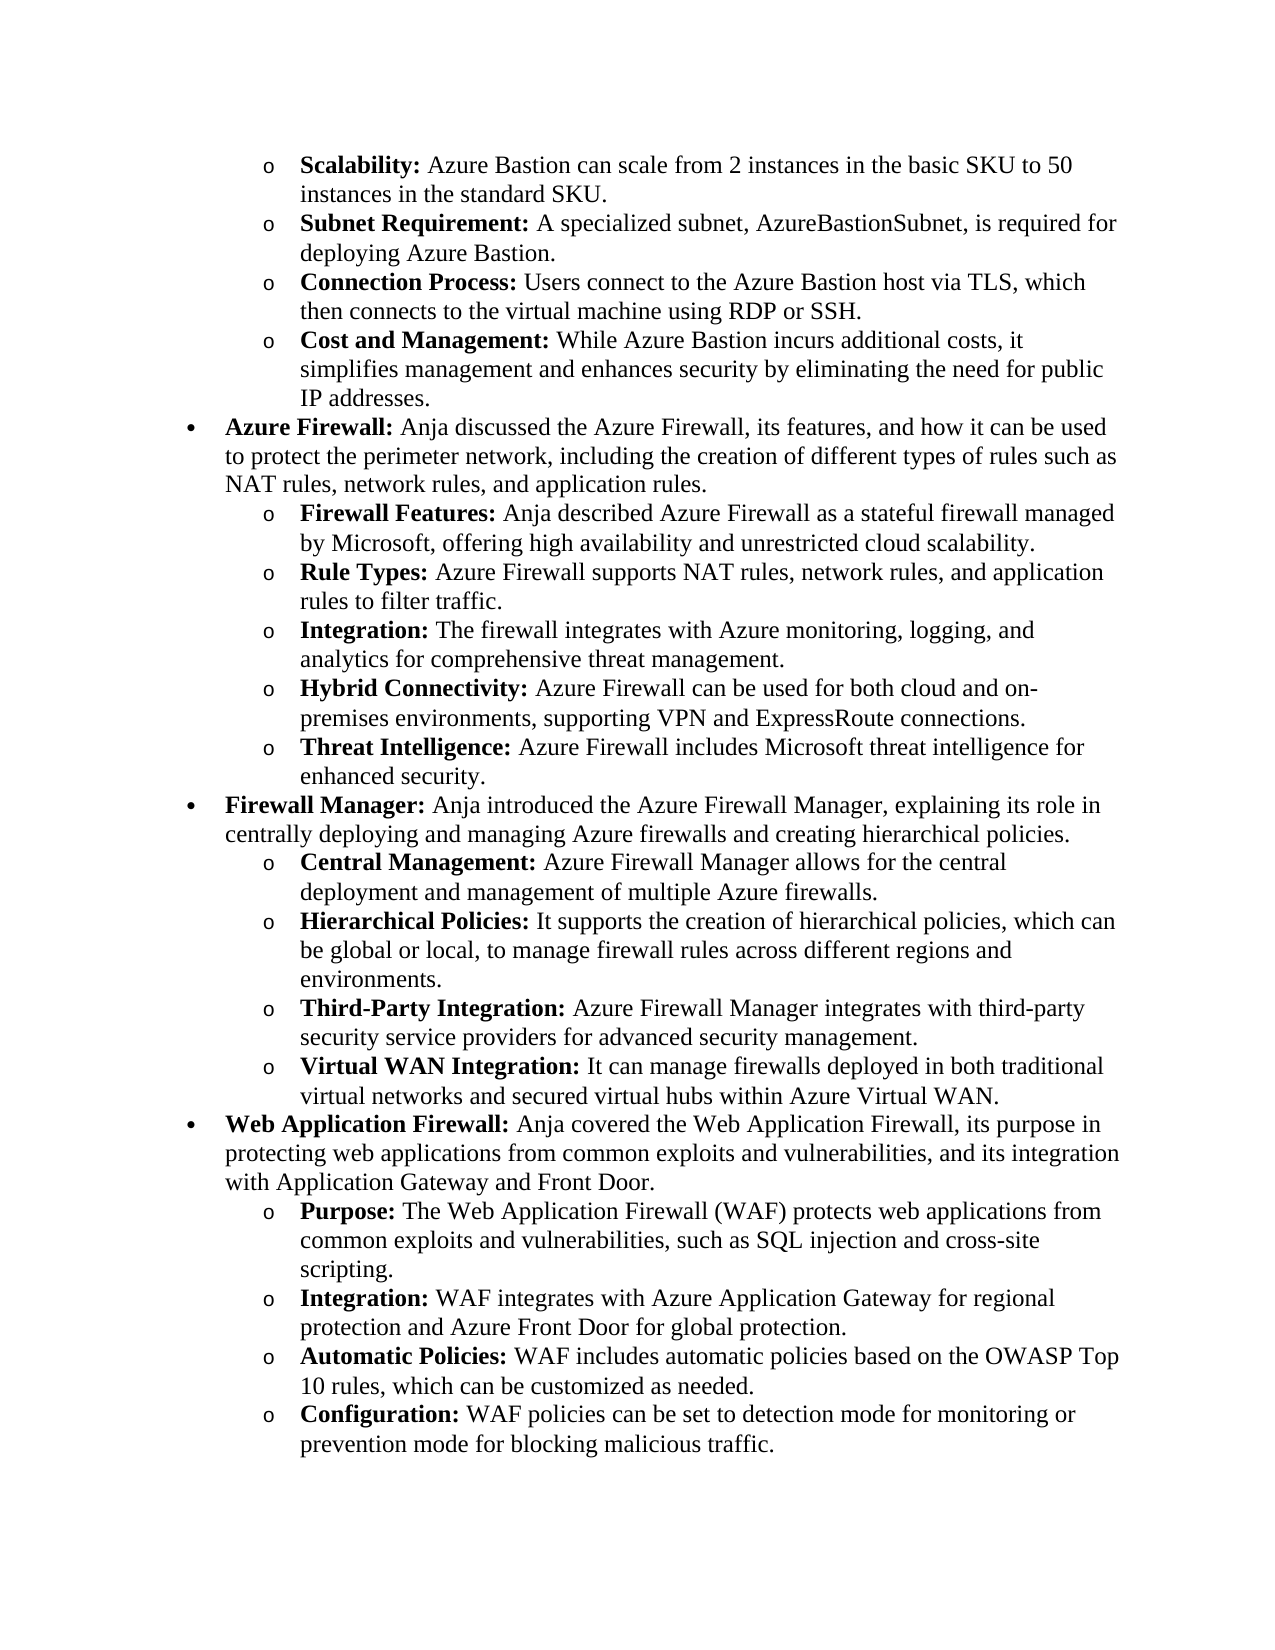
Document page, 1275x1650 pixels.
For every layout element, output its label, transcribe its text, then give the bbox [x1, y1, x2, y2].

list Central Management: Azure Firewall Manager allows for the central deployment and management of multiple Azure firewalls. [262, 847, 1125, 906]
list Hybrid Connectivity: Azure Firewall can be used for both cloud and on-premises environments, supporting VPN and ExpressRoute connections. [262, 673, 1125, 732]
list Firewall Manager: Anja introduced the Azure Firewall Manager, explaining its role in centrally deploying and managing Azure firewalls and creating hierarchical policies. [187, 790, 1125, 847]
list Integration: The firewall integrates with Azure monitoring, logging, and analytics for comprehensive threat management. [262, 615, 1125, 673]
list Connection Process: Users connect to the Azure Bastion host via TLS, which then connects to the virtual machine using RDP or SSH. [262, 267, 1125, 325]
list Virtual WAN Integration: It can manage firewalls deployed in both traditional virtual networks and secured virtual hubs within Azure Virtual WAN. [262, 1051, 1125, 1109]
list Subnet Requirement: A specialized subnet, AzureBastionSubnet, is required for deploying Azure Bastion. [262, 208, 1125, 267]
list Hierarchical Policies: It supports the creation of hierarchical policies, which can be global or local, to manage firewall rules across different regions and environments. [262, 906, 1125, 993]
list Firewall Features: Anja described Azure Firewall as a stateful firewall managed by Microsoft, offering high availability and unrestricted cloud scalability. [262, 498, 1125, 557]
list Purpose: The Web Application Firewall (WAF) protects web applications from common exploits and vulnerabilities, such as SQL injection and cross-site scripting. [262, 1196, 1125, 1283]
list Configuration: WAF policies can be set to detection mode for monitoring or prevention mode for blocking malicious traffic. [262, 1399, 1125, 1458]
list Third-Party Integration: Azure Firewall Manager integrates with third-party security service providers for advanced security management. [262, 993, 1125, 1051]
list Scalability: Azure Bastion can scale from 2 instances in the basic SKU to 50 instances in the standard SKU. [262, 150, 1125, 208]
list Automatic Policies: WAF includes automatic policies based on the OWASP Top 10 rules, which can be customized as needed. [262, 1341, 1125, 1399]
list Azure Firewall: Anja discussed the Azure Firewall, its features, and how it can be used to protect the perimeter network, including the creation of different types of rules such as NAT rules, network rules, and application rules. [187, 412, 1125, 498]
list Threat Intelligence: Azure Firewall includes Microsoft threat intelligence for enhanced security. [262, 732, 1125, 790]
list Integration: WAF integrates with Azure Application Gateway for regional protection and Azure Front Door for global protection. [262, 1283, 1125, 1341]
list Cost and Management: While Azure Bastion incurs additional costs, it simplifies management and enhances security by eliminating the need for public IP addresses. [262, 325, 1125, 412]
list Rule Types: Azure Firewall supports NAT rules, network rules, and application rules to filter traffic. [262, 557, 1125, 615]
list Web Application Firewall: Anja covered the Web Application Firewall, its purpose in protecting web applications from common exploits and vulnerabilities, and its integration with Application Gateway and Front Door. [187, 1109, 1125, 1196]
